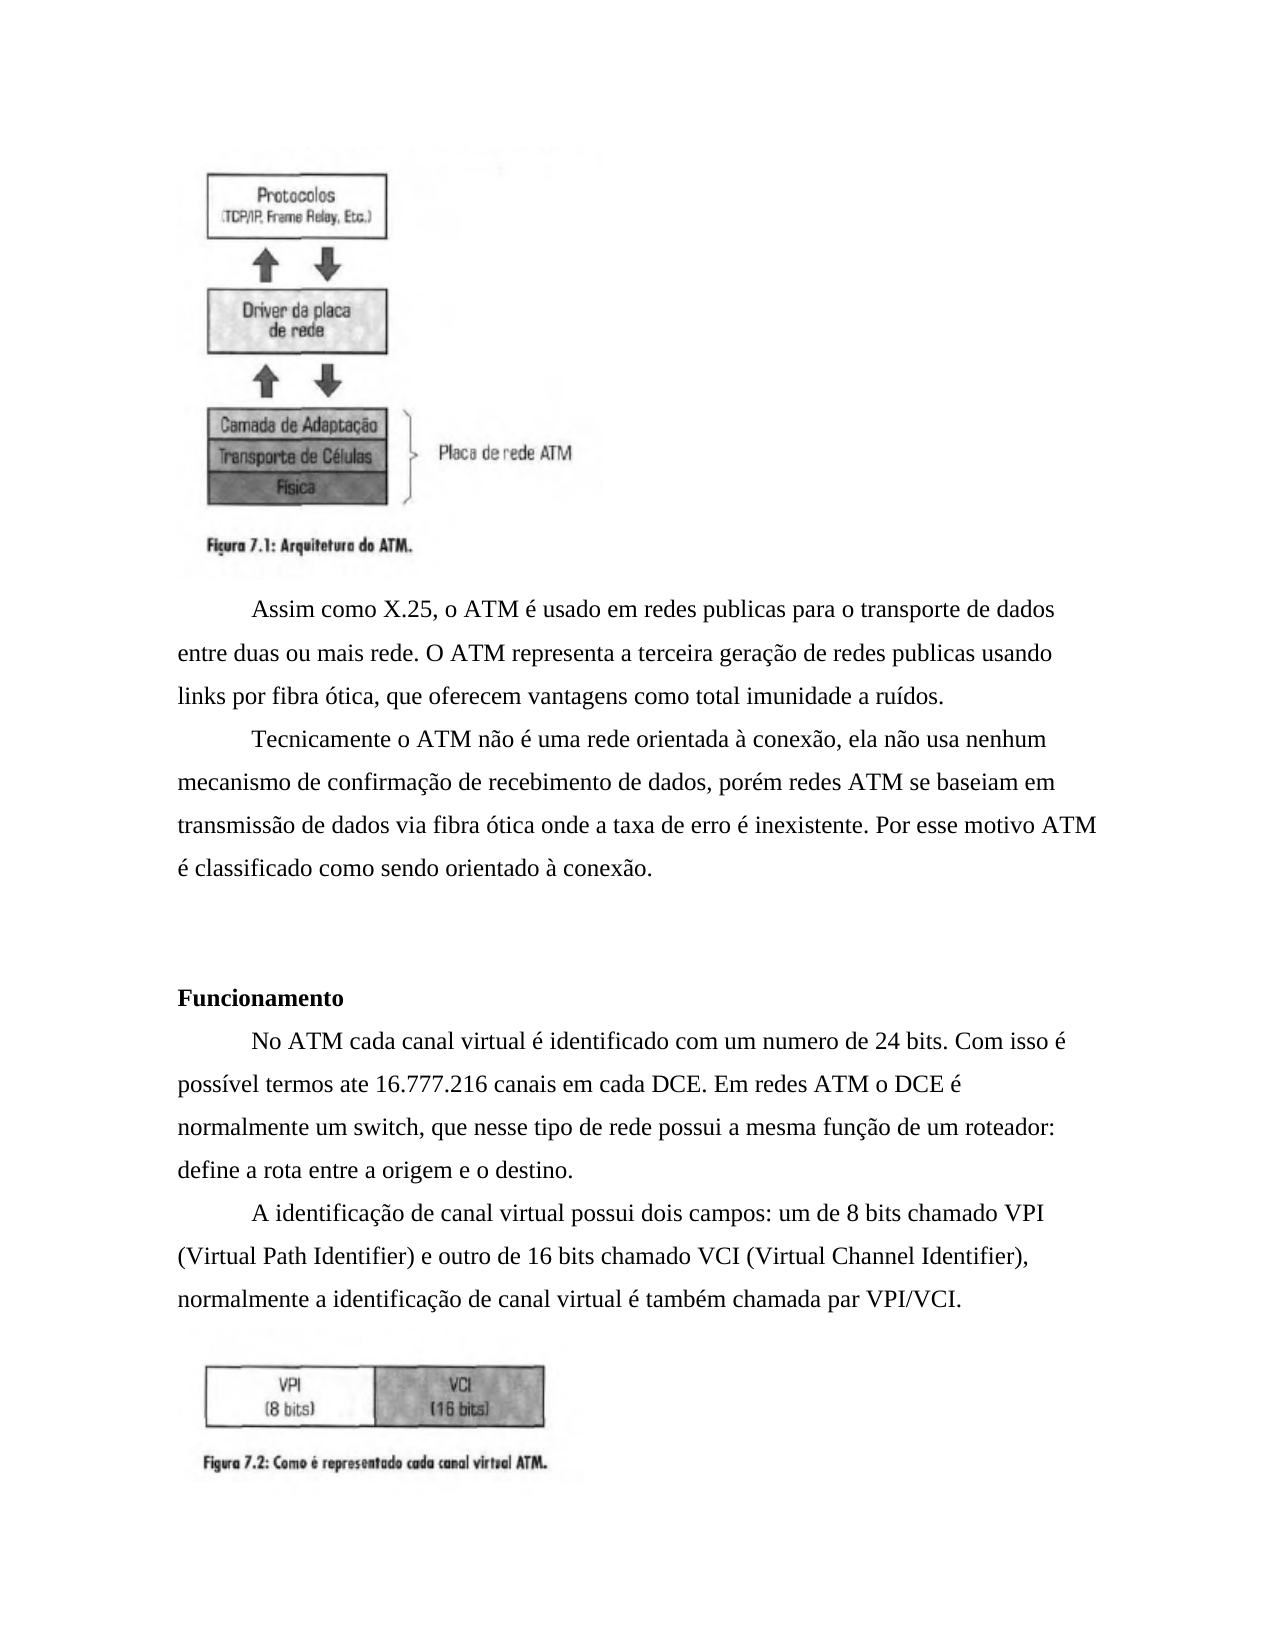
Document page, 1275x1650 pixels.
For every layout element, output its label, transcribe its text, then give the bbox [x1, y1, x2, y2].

picture [177, 1327, 584, 1496]
text A identificação de canal virtual possui dois campos: um de 8 bits chamado VPI (Virtual Path Identifier) e outro de 16 bits chamado VCI (Virtual Channel Identifier), normalmente a identificação de canal virtual é também chamada par VPI/VCI. [177, 1198, 1098, 1313]
text Tecnicamente o ATM não é uma rede orientada à conexão, ela não usa nenhum mecanismo de confirmação de recebimento de dados, porém redes ATM se baseiam em transmissão de dados via fibra ótica onde a taxa de erro é inexistente. Por esse motivo ATM é classificado como sendo orientado à conexão. [177, 724, 1098, 882]
text Funcionamento [177, 983, 1098, 1011]
text Assim como X.25, o ATM é usado em redes publicas para o transporte de dados entre duas ou mais rede. O ATM representa a terceira geração de redes publicas usando links por fibra ótica, que oferecem vantagens como total imunidade a ruídos. [177, 594, 1098, 709]
picture [177, 147, 603, 580]
text No ATM cada canal virtual é identificado com um numero de 24 bits. Com isso é possível termos ate 16.777.216 canais em cada DCE. Em redes ATM o DCE é normalmente um switch, que nesse tipo de rede possui a mesma função de um roteador: define a rota entre a origem e o destino. [177, 1026, 1098, 1184]
